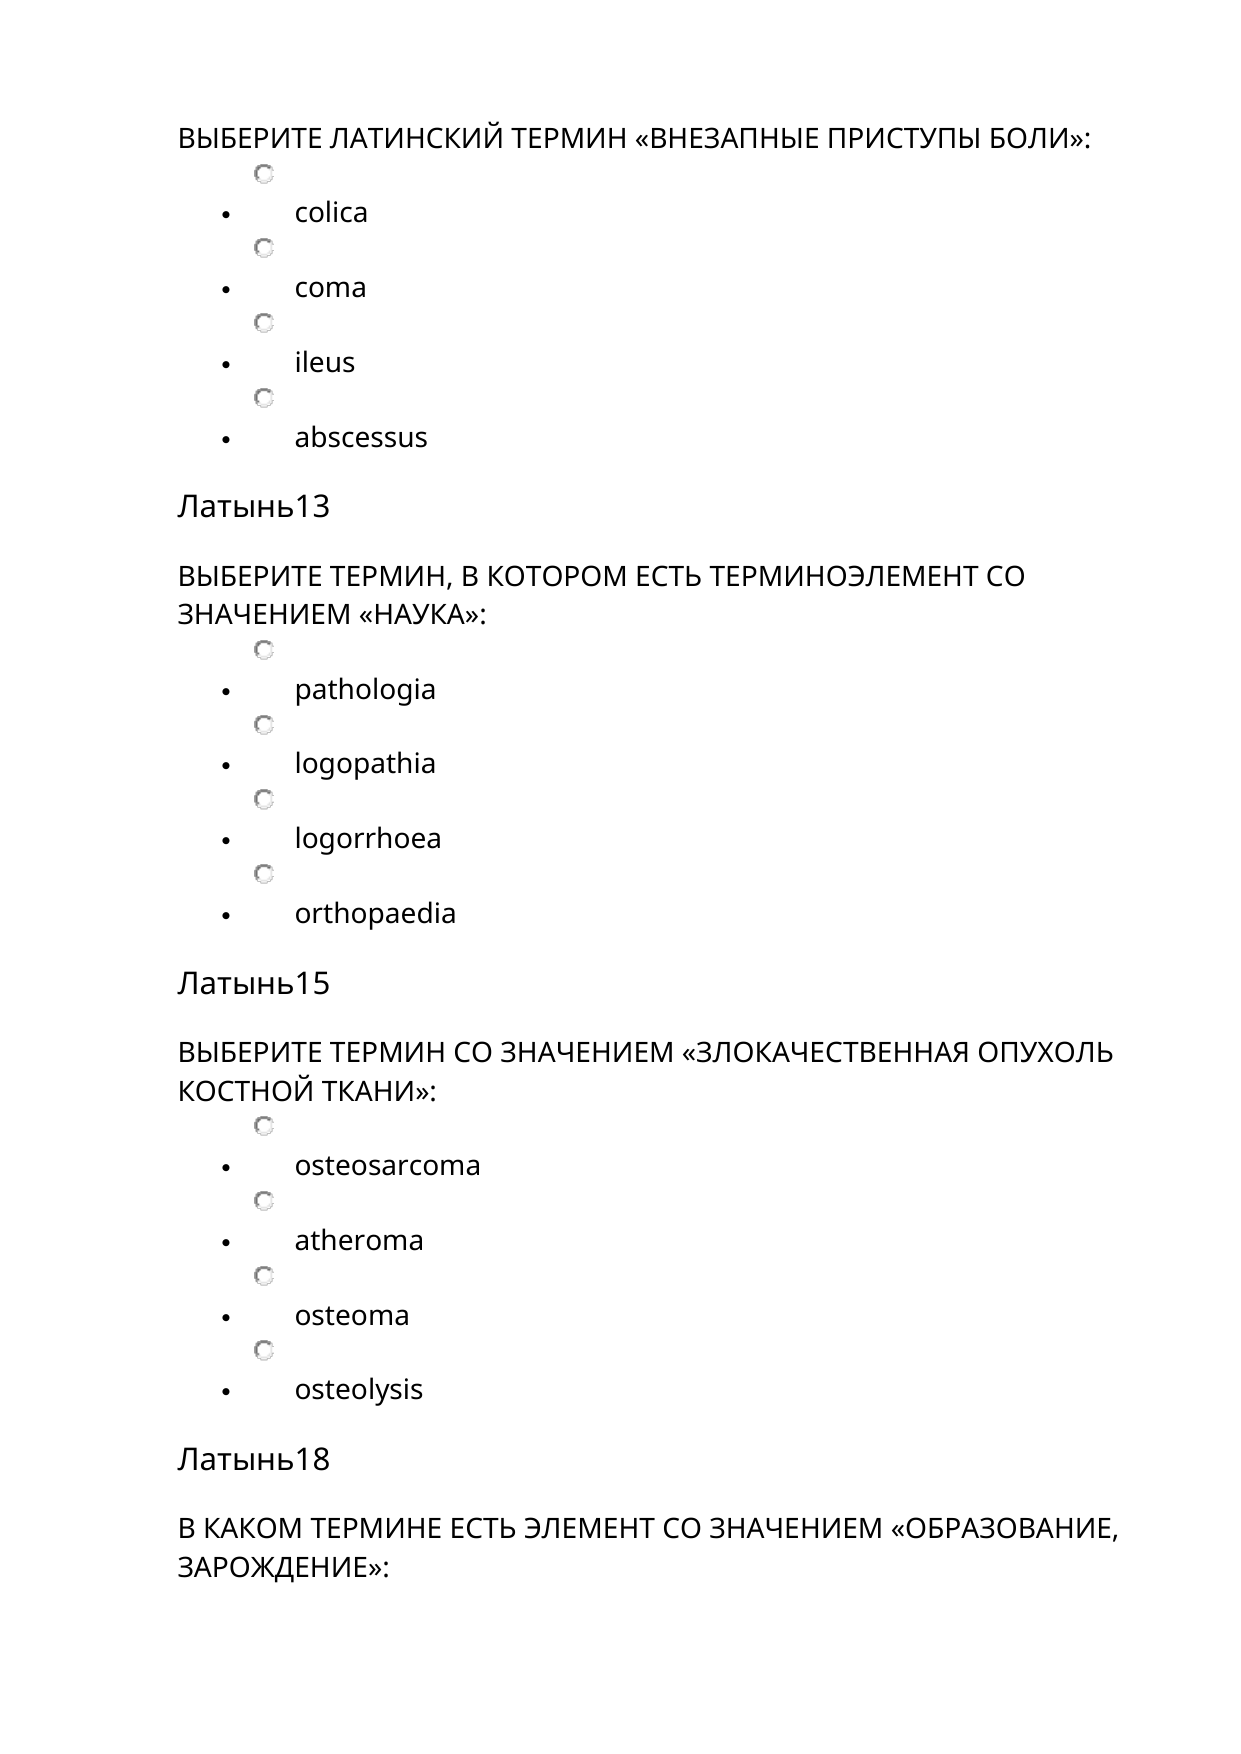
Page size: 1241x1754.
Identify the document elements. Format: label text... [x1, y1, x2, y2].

list logopathia [222, 707, 1152, 782]
text ВЫБЕРИТЕ ЛАТИНСКИЙ ТЕРМИН «ВНЕЗАПНЫЕ ПРИСТУПЫ БОЛИ»: [177, 118, 1152, 156]
text ВЫБЕРИТЕ ТЕРМИН, В КОТОРОМ ЕСТЬ ТЕРМИНОЭЛЕМЕНТ СО ЗНАЧЕНИЕМ «НАУКА»: [177, 556, 1152, 633]
list pathologia [222, 633, 1152, 707]
list atheroma [222, 1184, 1152, 1258]
list osteoma [222, 1258, 1152, 1333]
text Латынь18 [177, 1437, 1152, 1480]
list osteolysis [222, 1333, 1152, 1408]
list orthopaedia [222, 857, 1152, 932]
text Латынь15 [177, 961, 1152, 1003]
list osteosarcoma [222, 1109, 1152, 1184]
text В КАКОМ ТЕРМИНЕ ЕСТЬ ЭЛЕМЕНТ СО ЗНАЧЕНИЕМ «ОБРАЗОВАНИЕ, ЗАРОЖДЕНИЕ»: [177, 1509, 1152, 1586]
text ВЫБЕРИТЕ ТЕРМИН СО ЗНАЧЕНИЕМ «ЗЛОКАЧЕСТВЕННАЯ ОПУХОЛЬ КОСТНОЙ ТКАНИ»: [177, 1032, 1152, 1109]
text Латынь13 [177, 484, 1152, 527]
list coma [222, 231, 1152, 306]
list ileus [222, 306, 1152, 381]
list colica [222, 156, 1152, 231]
list logorrhoea [222, 782, 1152, 857]
list abscessus [222, 381, 1152, 455]
